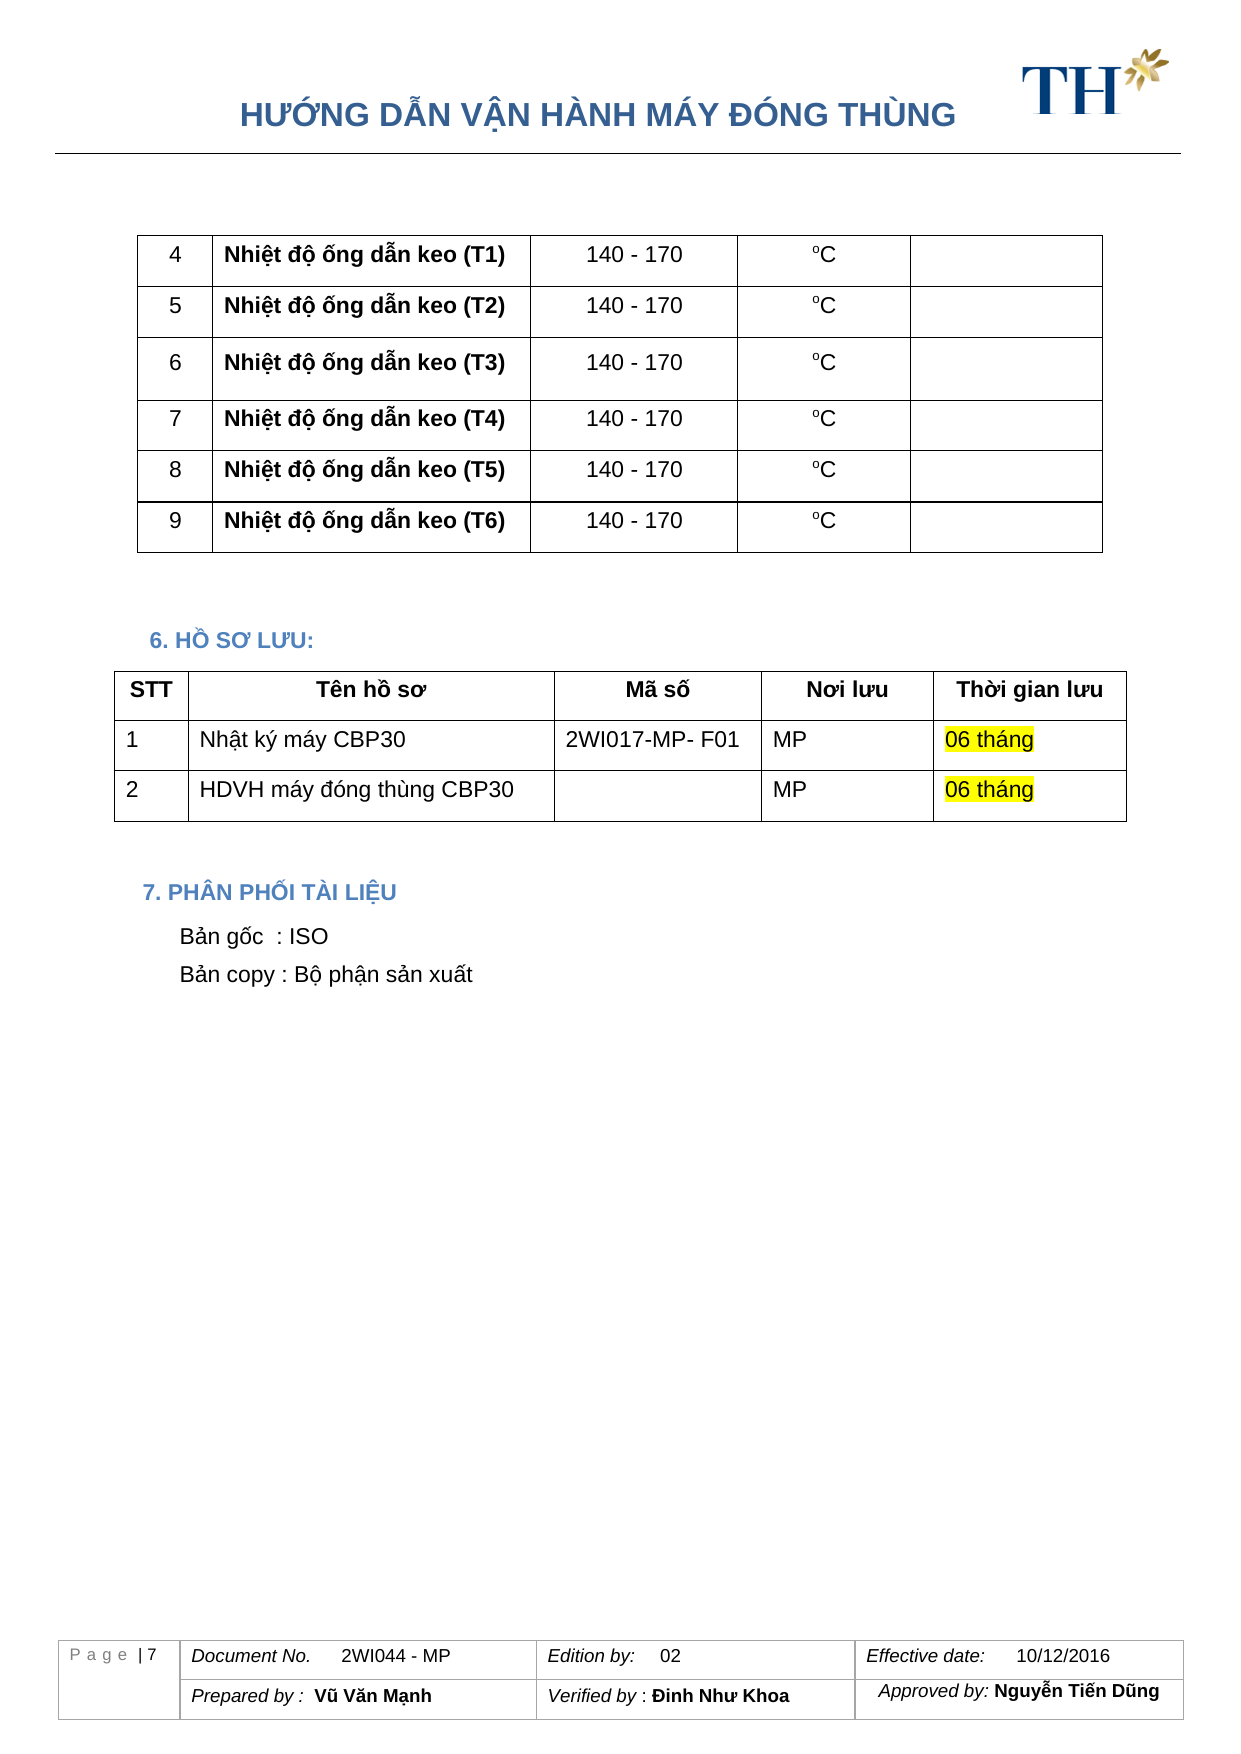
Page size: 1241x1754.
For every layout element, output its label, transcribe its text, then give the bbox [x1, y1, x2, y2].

table_cell 9 [138, 503, 212, 552]
table_cell [911, 287, 1102, 337]
table_cell 140 - 170 [531, 401, 737, 450]
table_cell 4 [138, 236, 212, 286]
table_header Thời gian lưu [934, 672, 1126, 720]
table_cell Nhiệt độ ống dẫn keo (T3) [213, 338, 530, 399]
table_cell HDVH máy đóng thùng CBP30 [189, 771, 554, 821]
table_cell [911, 451, 1102, 501]
table_cell 140 - 170 [531, 236, 737, 286]
table_cell 7 [138, 401, 212, 450]
table_cell [555, 771, 761, 821]
table_cell oC [738, 451, 910, 501]
table_cell 2WI017-MP- F01 [555, 721, 761, 770]
picture [1022, 49, 1169, 114]
table_header Nơi lưu [762, 672, 933, 720]
table_cell 06 tháng [934, 771, 1126, 821]
table_cell [911, 401, 1102, 450]
table_cell oC [738, 503, 910, 552]
table_header STT [115, 672, 188, 720]
table_cell Nhiệt độ ống dẫn keo (T5) [213, 451, 530, 501]
table_cell Nhật ký máy CBP30 [189, 721, 554, 770]
table_cell Nhiệt độ ống dẫn keo (T6) [213, 503, 530, 552]
table_cell oC [738, 401, 910, 450]
table_cell 8 [138, 451, 212, 501]
text Bản copy : Bộ phận sản xuất [142, 961, 1135, 987]
table_cell oC [738, 236, 910, 286]
subtitle 6. HỒ SƠ LƯU: [105, 627, 1135, 653]
table_cell 140 - 170 [531, 338, 737, 399]
table_cell [911, 503, 1102, 552]
table_cell [911, 338, 1102, 399]
table_cell 140 - 170 [531, 287, 737, 337]
table_header Mã số [555, 672, 761, 720]
table_cell 140 - 170 [531, 451, 737, 501]
table_cell 6 [138, 338, 212, 399]
subtitle 7. PHÂN PHỐI TÀI LIỆU [142, 879, 1135, 905]
table_cell MP [762, 771, 933, 821]
table_cell Nhiệt độ ống dẫn keo (T2) [213, 287, 530, 337]
table_cell 06 tháng [934, 721, 1126, 770]
table_header Tên hồ sơ [189, 672, 554, 720]
text Bản gốc : ISO [142, 923, 1135, 949]
table_cell 140 - 170 [531, 503, 737, 552]
table_cell 5 [138, 287, 212, 337]
table_cell Nhiệt độ ống dẫn keo (T4) [213, 401, 530, 450]
table_cell 2 [115, 771, 188, 821]
table_cell MP [762, 721, 933, 770]
table_cell 1 [115, 721, 188, 770]
table_cell oC [738, 287, 910, 337]
table_cell oC [738, 338, 910, 399]
table_cell [911, 236, 1102, 286]
table_cell Nhiệt độ ống dẫn keo (T1) [213, 236, 530, 286]
